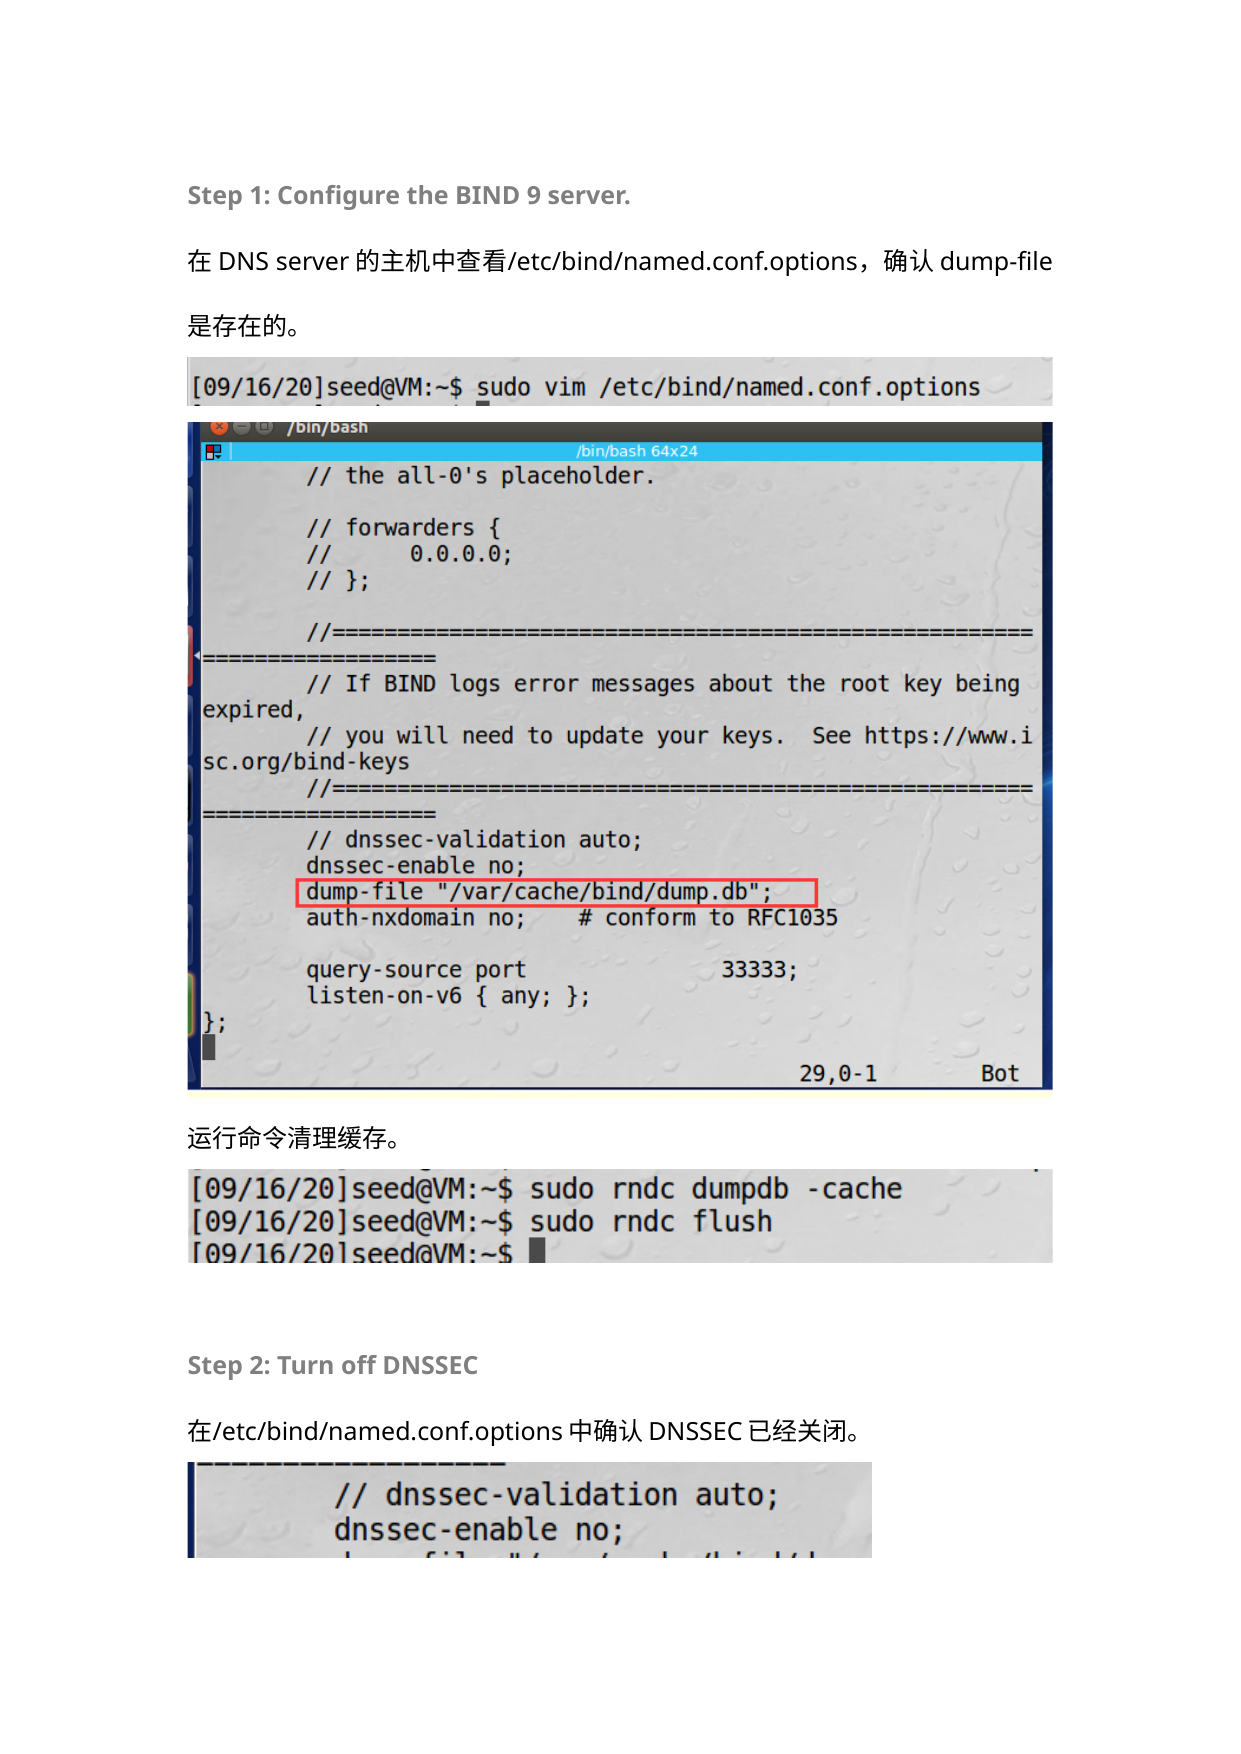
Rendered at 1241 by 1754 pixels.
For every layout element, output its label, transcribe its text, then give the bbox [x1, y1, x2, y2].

picture [187, 1169, 1053, 1263]
picture [187, 357, 1053, 406]
picture [187, 422, 1053, 1098]
picture [187, 1462, 872, 1558]
text Step 1: Configure the BIND 9 server. [187, 162, 1053, 227]
text Step 2: Turn off DNSSEC [187, 1332, 1053, 1397]
text 运行命令清理缓存。 [187, 1104, 1053, 1169]
text 在DNS server的主机中查看/etc/bind/named.conf.options，确认dump-file是存在的。 [187, 227, 1053, 357]
text 在/etc/bind/named.conf.options中确认DNSSEC已经关闭。 [187, 1397, 1053, 1462]
